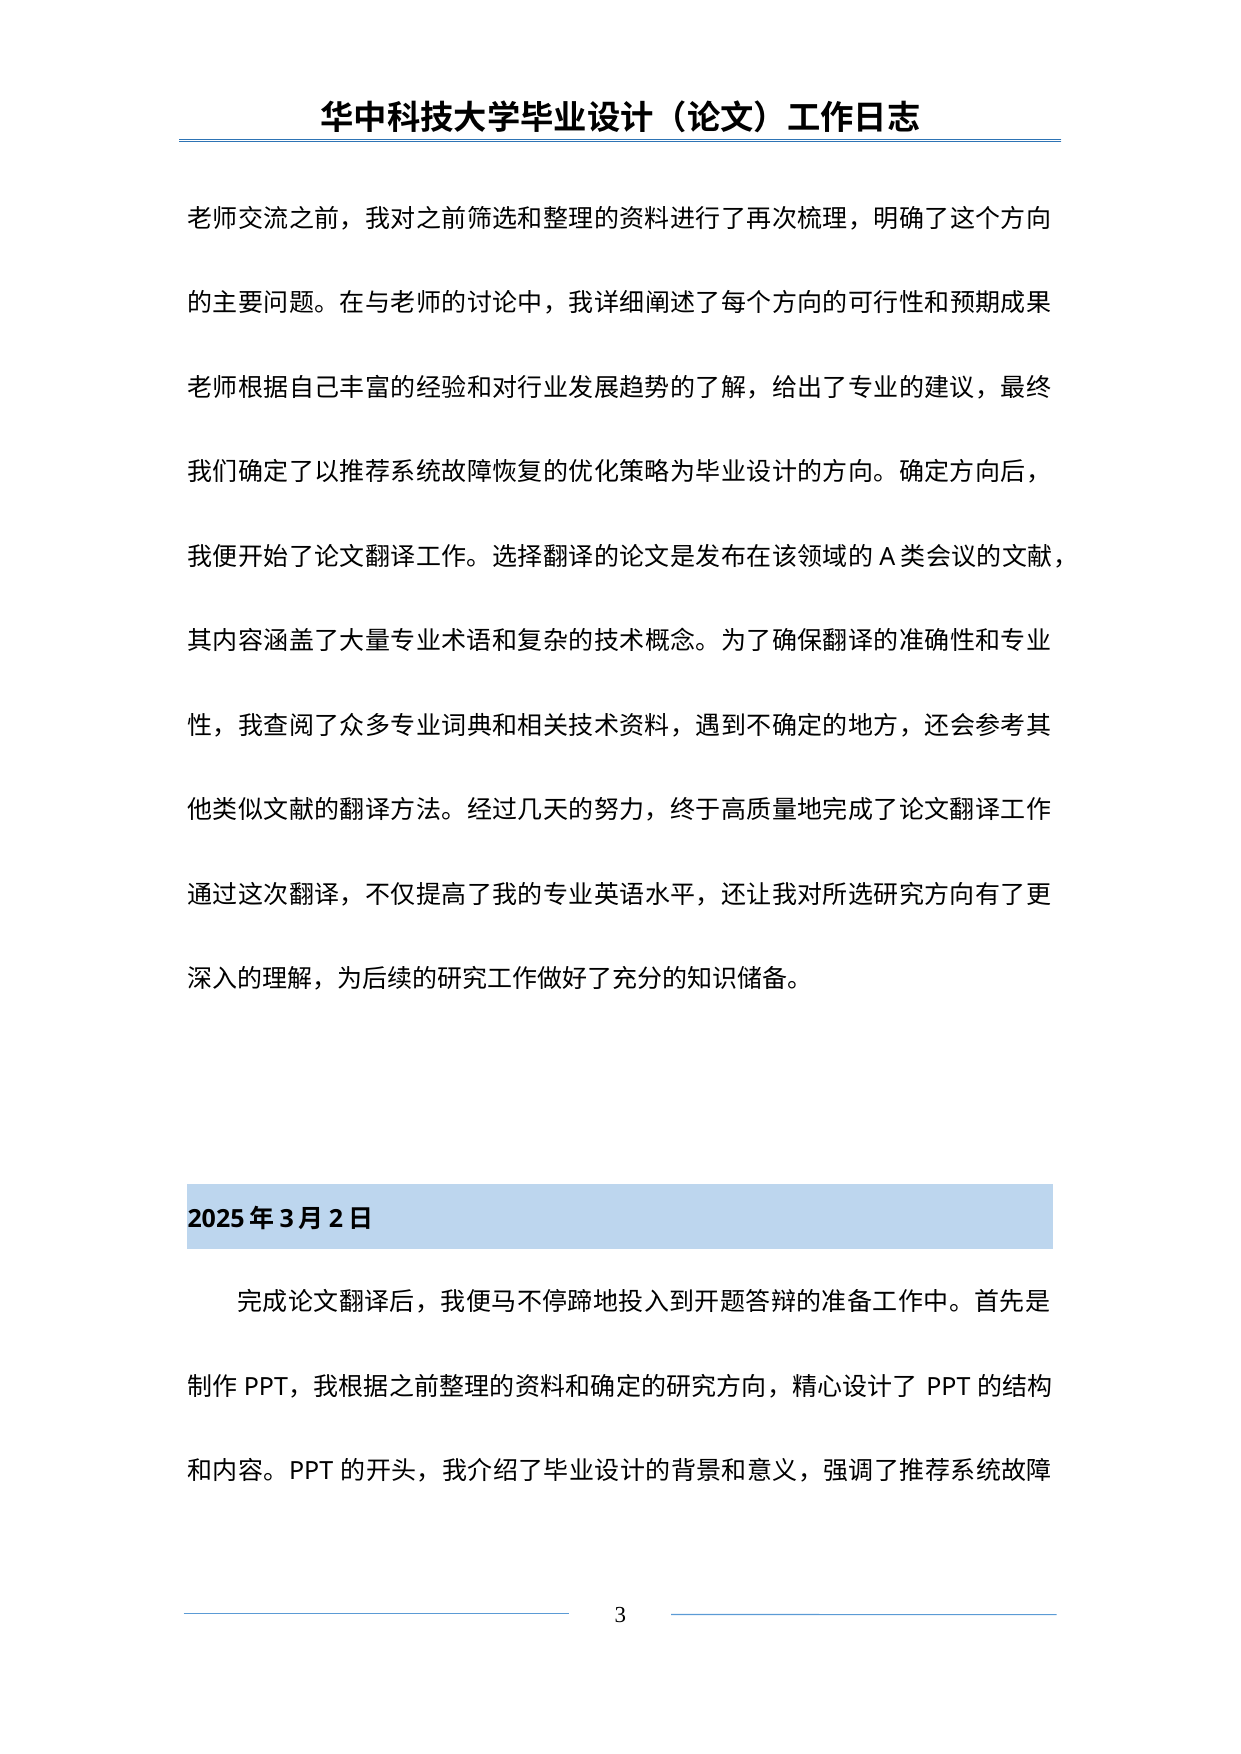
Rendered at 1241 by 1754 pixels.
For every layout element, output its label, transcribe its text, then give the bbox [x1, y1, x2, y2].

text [187, 1267, 1053, 1501]
text 2025年3月2日 [187, 1184, 1053, 1249]
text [187, 184, 1053, 1009]
